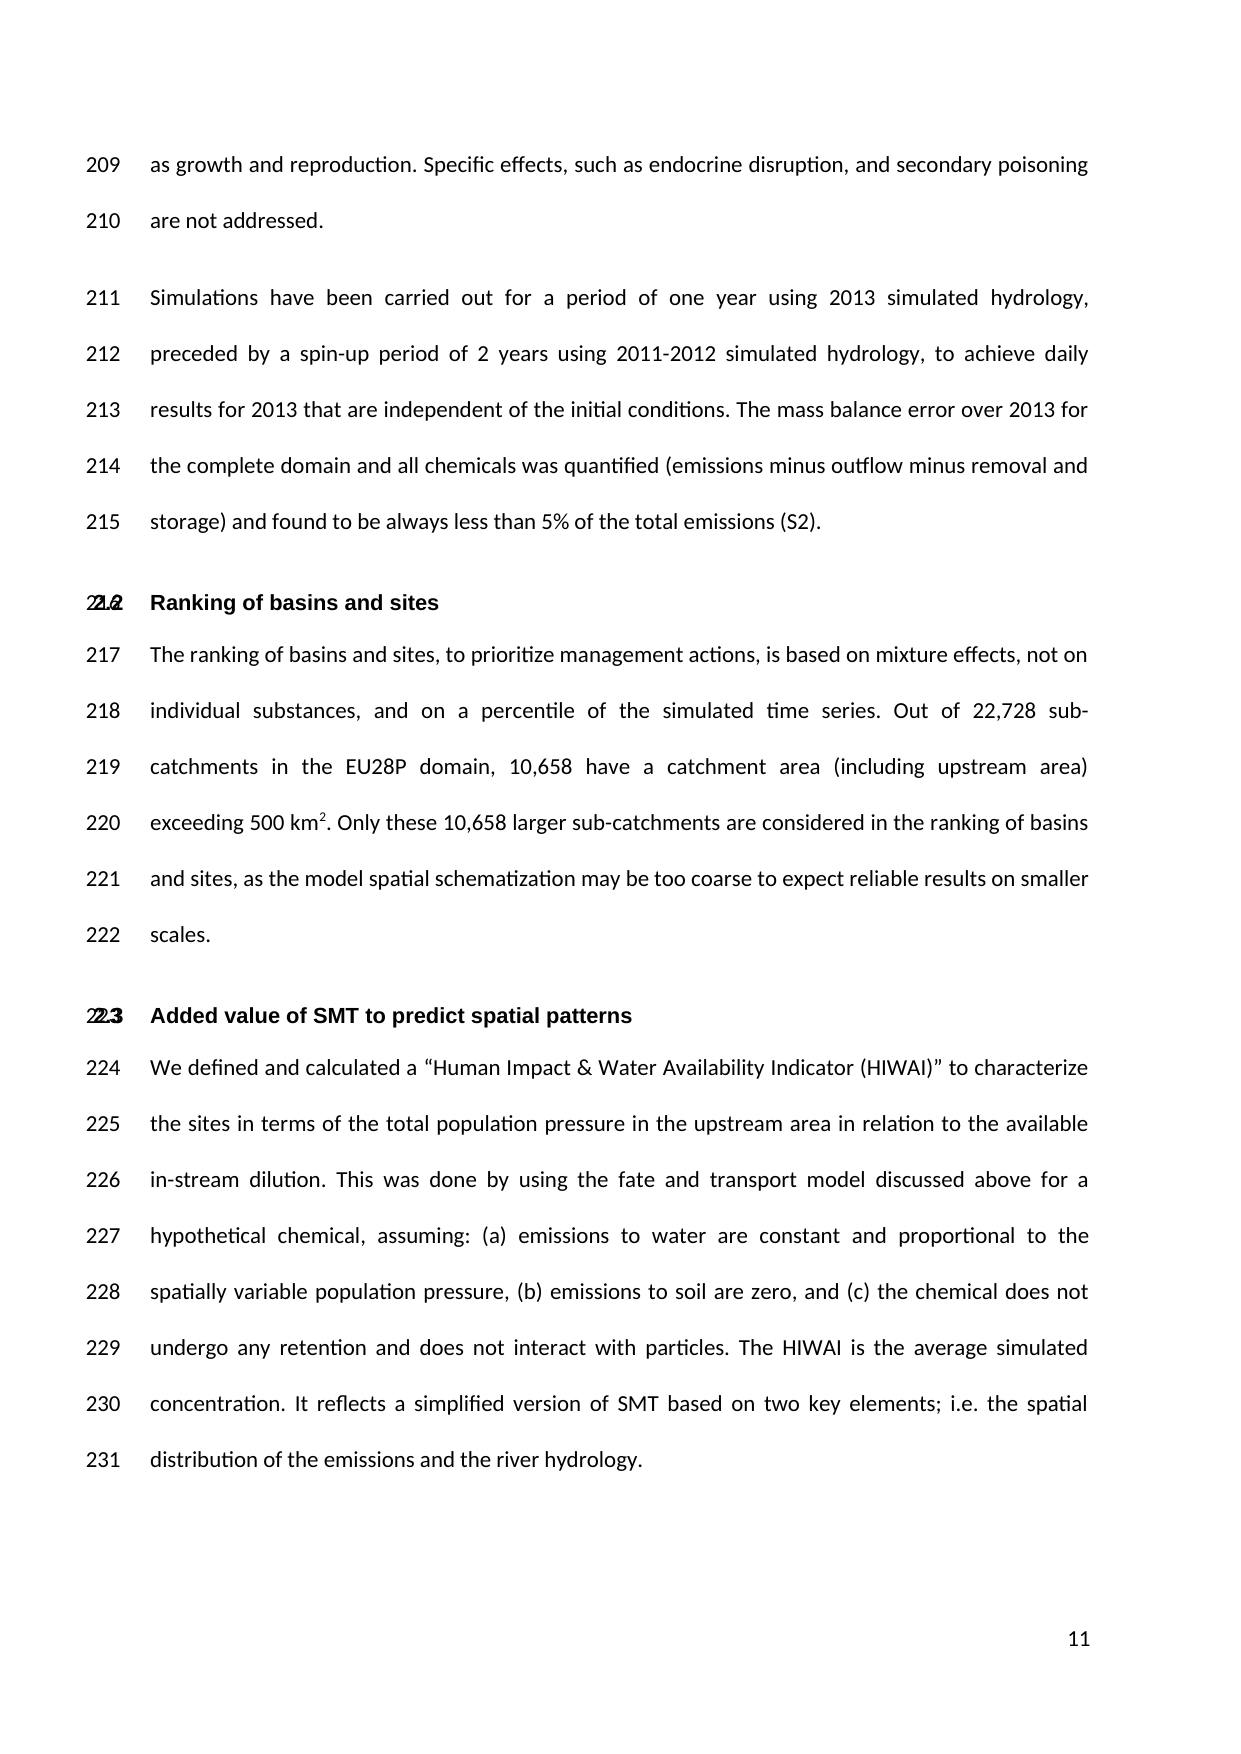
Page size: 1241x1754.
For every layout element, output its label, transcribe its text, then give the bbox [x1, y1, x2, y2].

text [150, 150, 1090, 234]
subtitle Added value of SMT to predict spatial patterns [123, 1003, 1090, 1028]
text The ranking of basins and sites, to prioritize management actions, is based on mixture effects, not on individual substances, and on a percentile of the simulated time series. Out of 22,728 sub-catchments in the EU28P domain, 10,658 have a catchment area (including upstream area) exceeding 500 km2. Only these 10,658 larger sub-catchments are considered in the ranking of basins and sites, as the model spatial schematization may be too coarse to expect reliable results on smaller scales. [150, 640, 1090, 948]
text Simulations have been carried out for a period of one year using 2013 simulated hydrology, preceded by a spin-up period of 2 years using 2011-2012 simulated hydrology, to achieve daily results for 2013 that are independent of the initial conditions. The mass balance error over 2013 for the complete domain and all chemicals was quantified (emissions minus outflow minus removal and storage) and found to be always less than 5% of the total emissions (S2). [150, 283, 1090, 535]
text We defined and calculated a “Human Impact & Water Availability Indicator (HIWAI)” to characterize the sites in terms of the total population pressure in the upstream area in relation to the available in-stream dilution. This was done by using the fate and transport model discussed above for a hypothetical chemical, assuming: (a) emissions to water are constant and proportional to the spatially variable population pressure, (b) emissions to soil are zero, and (c) the chemical does not undergo any retention and does not interact with particles. The HIWAI is the average simulated concentration. It reflects a simplified version of SMT based on two key elements; i.e. the spatial distribution of the emissions and the river hydrology. [150, 1053, 1090, 1474]
subtitle Ranking of basins and sites [123, 590, 1090, 615]
